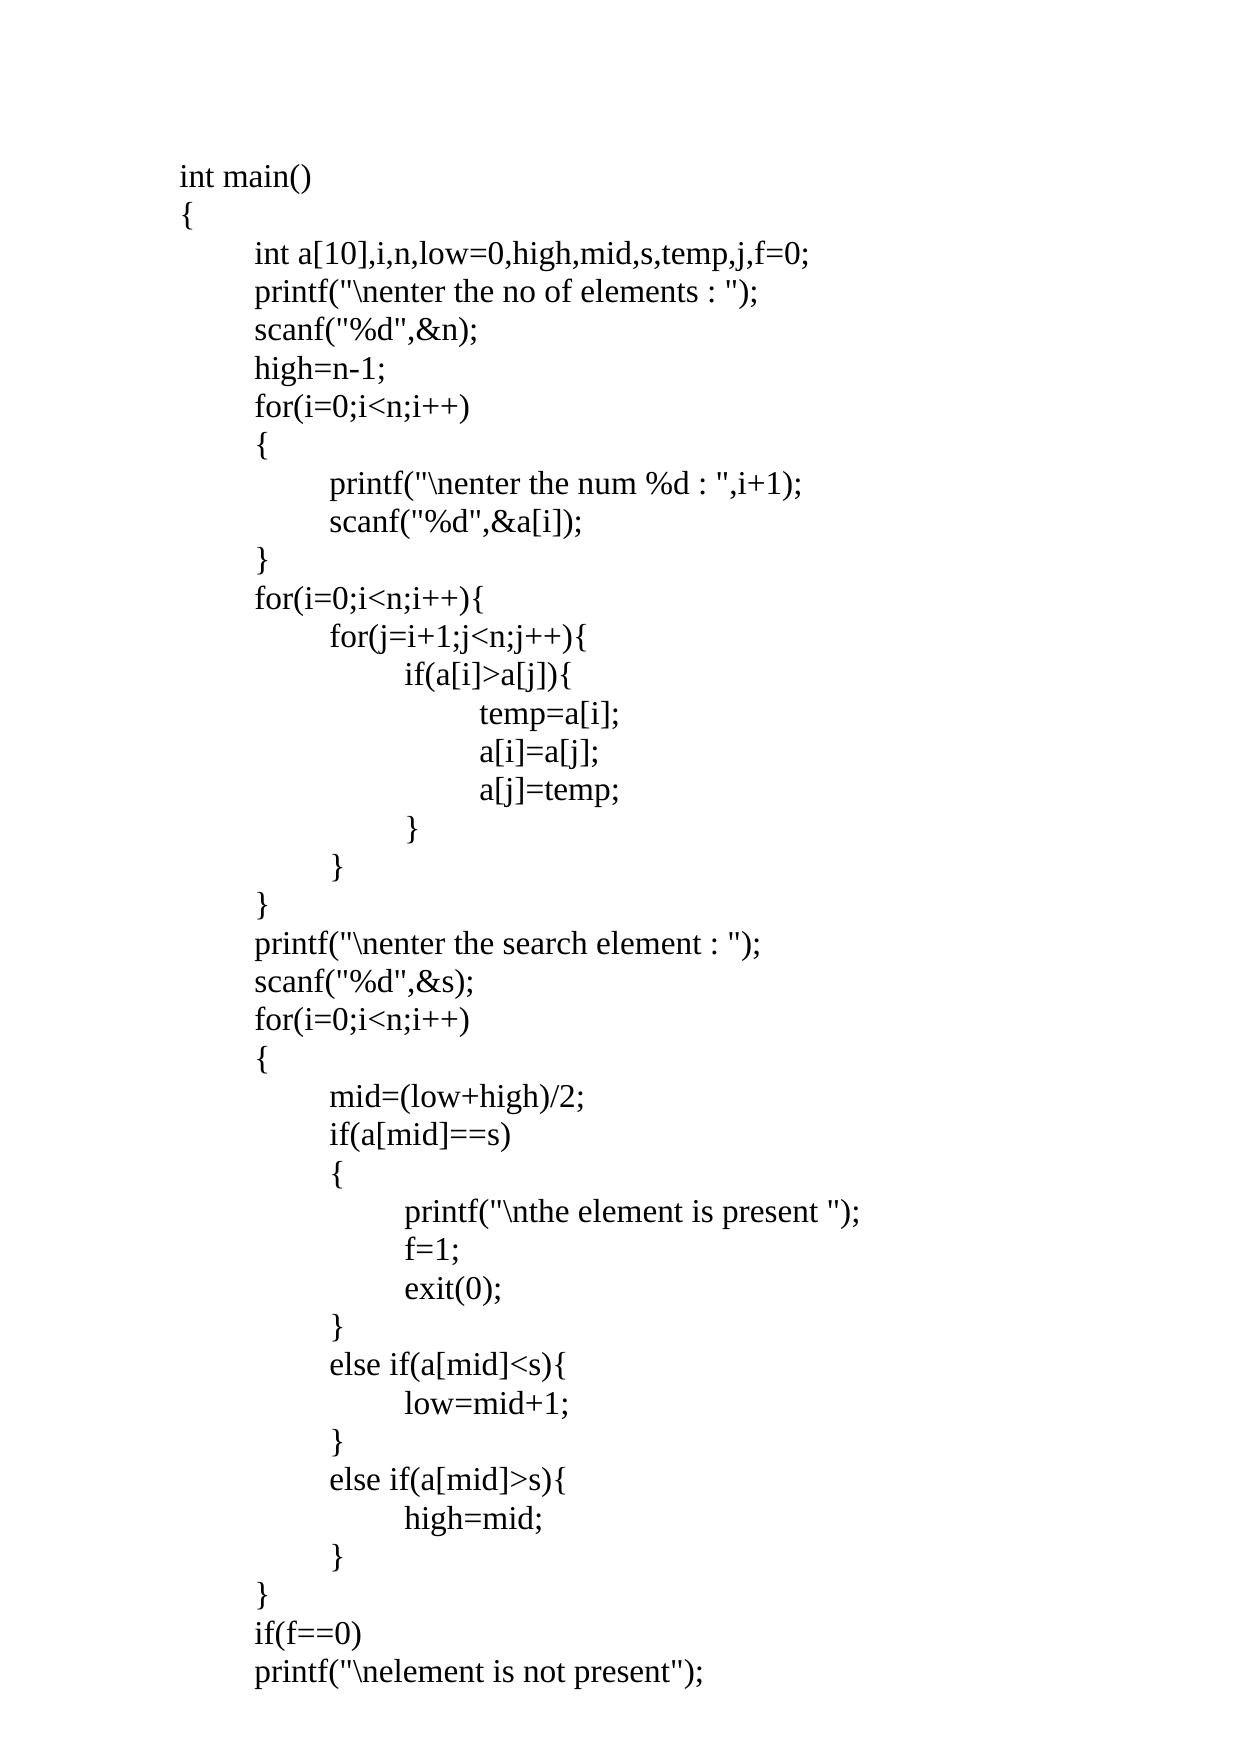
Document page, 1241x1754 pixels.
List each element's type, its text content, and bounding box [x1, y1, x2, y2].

text scanf("%d",&a[i]); [179, 501, 1061, 539]
text if(a[i]>a[j]){ [179, 654, 1061, 693]
text printf("\nenter the search element : "); [179, 923, 1061, 961]
text exit(0); [179, 1268, 1061, 1306]
text } [179, 1421, 1061, 1459]
text high=mid; [179, 1498, 1061, 1536]
text for(i=0;i<n;i++) [179, 999, 1061, 1038]
text for(i=0;i<n;i++){ [179, 578, 1061, 616]
text for(i=0;i<n;i++) [179, 386, 1061, 424]
text } [179, 846, 1061, 884]
text a[j]=temp; [179, 769, 1061, 808]
text } [179, 1536, 1061, 1574]
text { [179, 1153, 1061, 1191]
text else if(a[mid]>s){ [179, 1459, 1061, 1498]
text mid=(low+high)/2; [179, 1076, 1061, 1114]
text printf("\nenter the num %d : ",i+1); [179, 463, 1061, 501]
text } [179, 1306, 1061, 1344]
text else if(a[mid]<s){ [179, 1344, 1061, 1383]
text scanf("%d",&n); [179, 309, 1061, 348]
text } [179, 884, 1061, 923]
text if(a[mid]==s) [179, 1114, 1061, 1153]
text { [179, 1038, 1061, 1076]
text printf("\nenter the no of elements : "); [179, 271, 1061, 309]
text a[i]=a[j]; [179, 731, 1061, 769]
text high=n-1; [179, 348, 1061, 386]
text { [179, 424, 1061, 463]
text } [179, 1574, 1061, 1613]
text printf("\nthe element is present "); [179, 1191, 1061, 1229]
text temp=a[i]; [179, 693, 1061, 731]
text } [179, 808, 1061, 846]
text } [179, 539, 1061, 578]
text { [179, 194, 1061, 233]
text printf("\nelement is not present"); [179, 1651, 1061, 1689]
text f=1; [179, 1229, 1061, 1268]
text scanf("%d",&s); [179, 961, 1061, 999]
text low=mid+1; [179, 1383, 1061, 1421]
text if(f==0) [179, 1613, 1061, 1651]
text int a[10],i,n,low=0,high,mid,s,temp,j,f=0; [179, 233, 1061, 271]
text for(j=i+1;j<n;j++){ [179, 616, 1061, 654]
text int main() [179, 156, 1061, 194]
